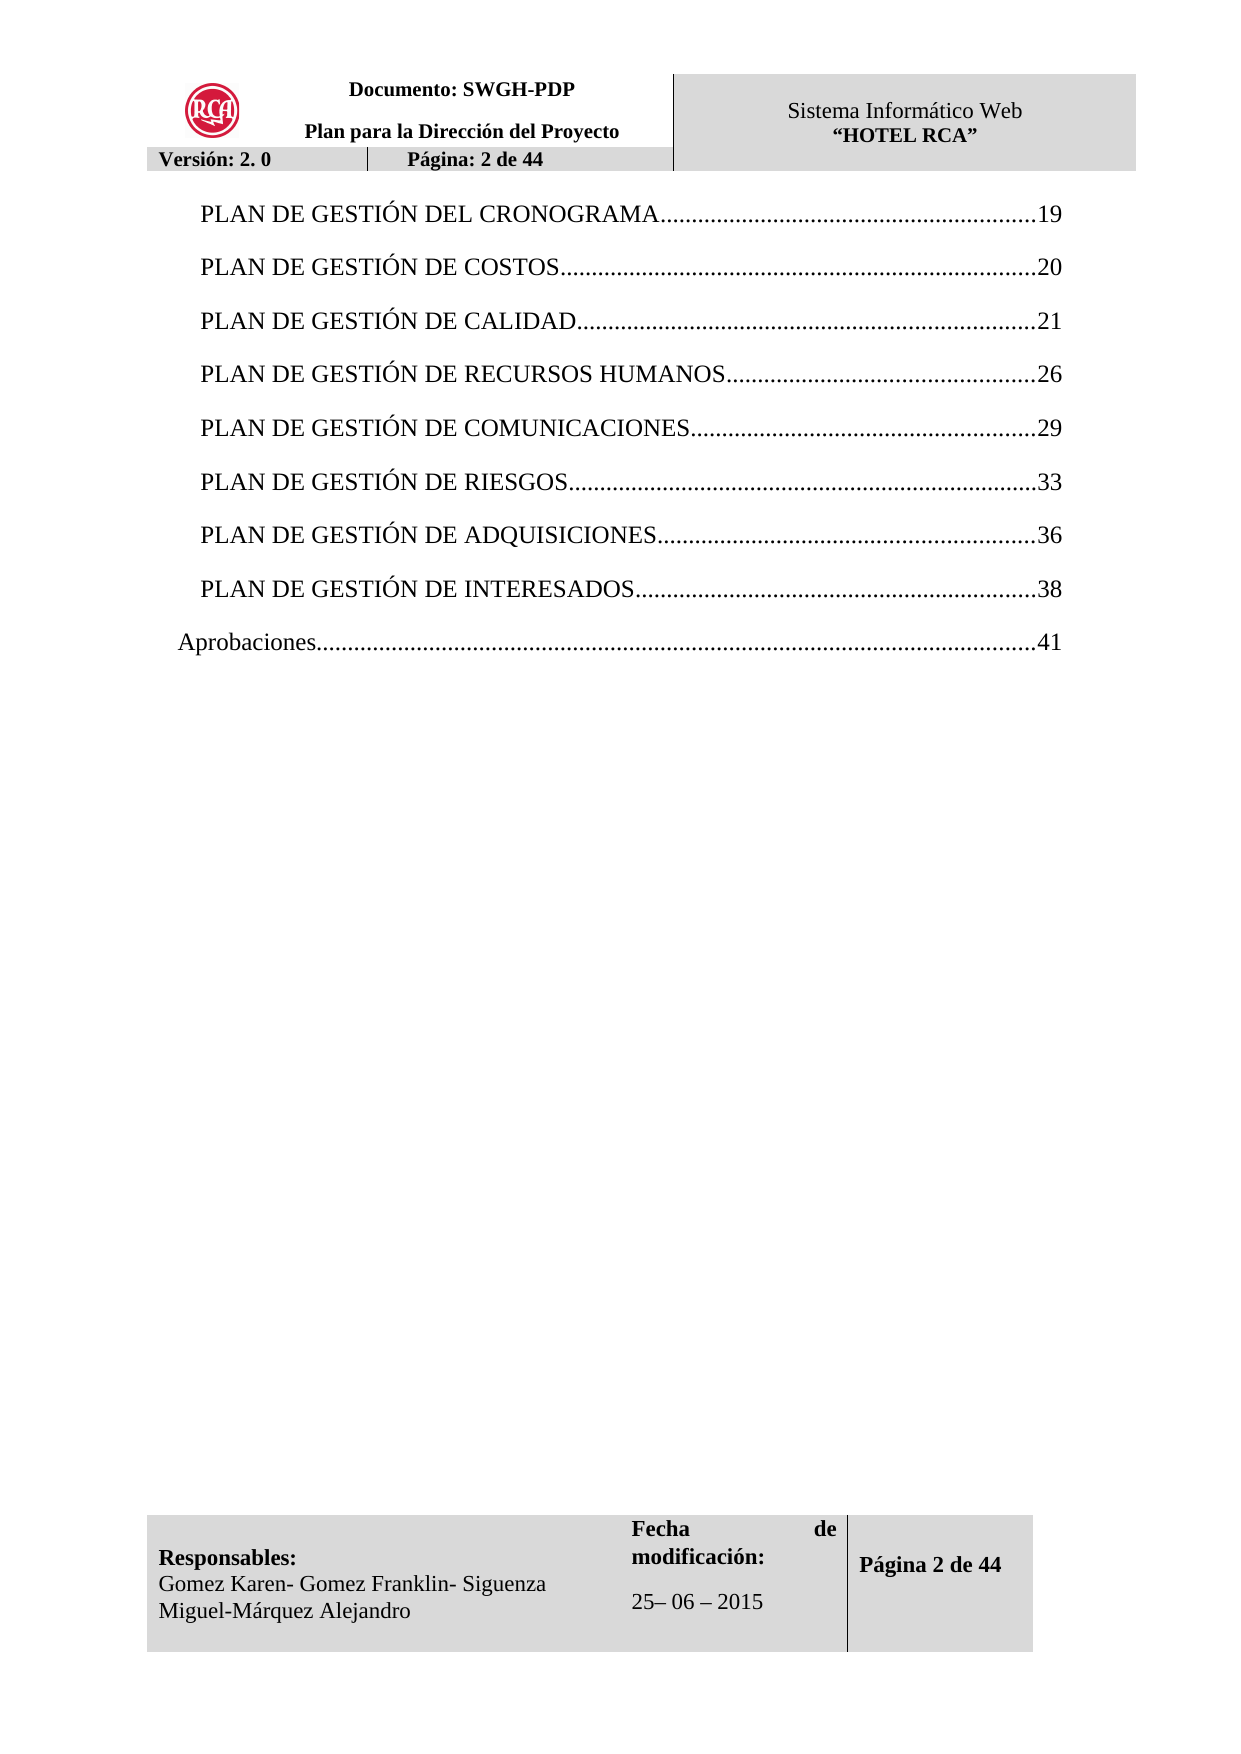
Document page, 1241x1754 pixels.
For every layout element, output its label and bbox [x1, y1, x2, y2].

picture [185, 83, 240, 138]
